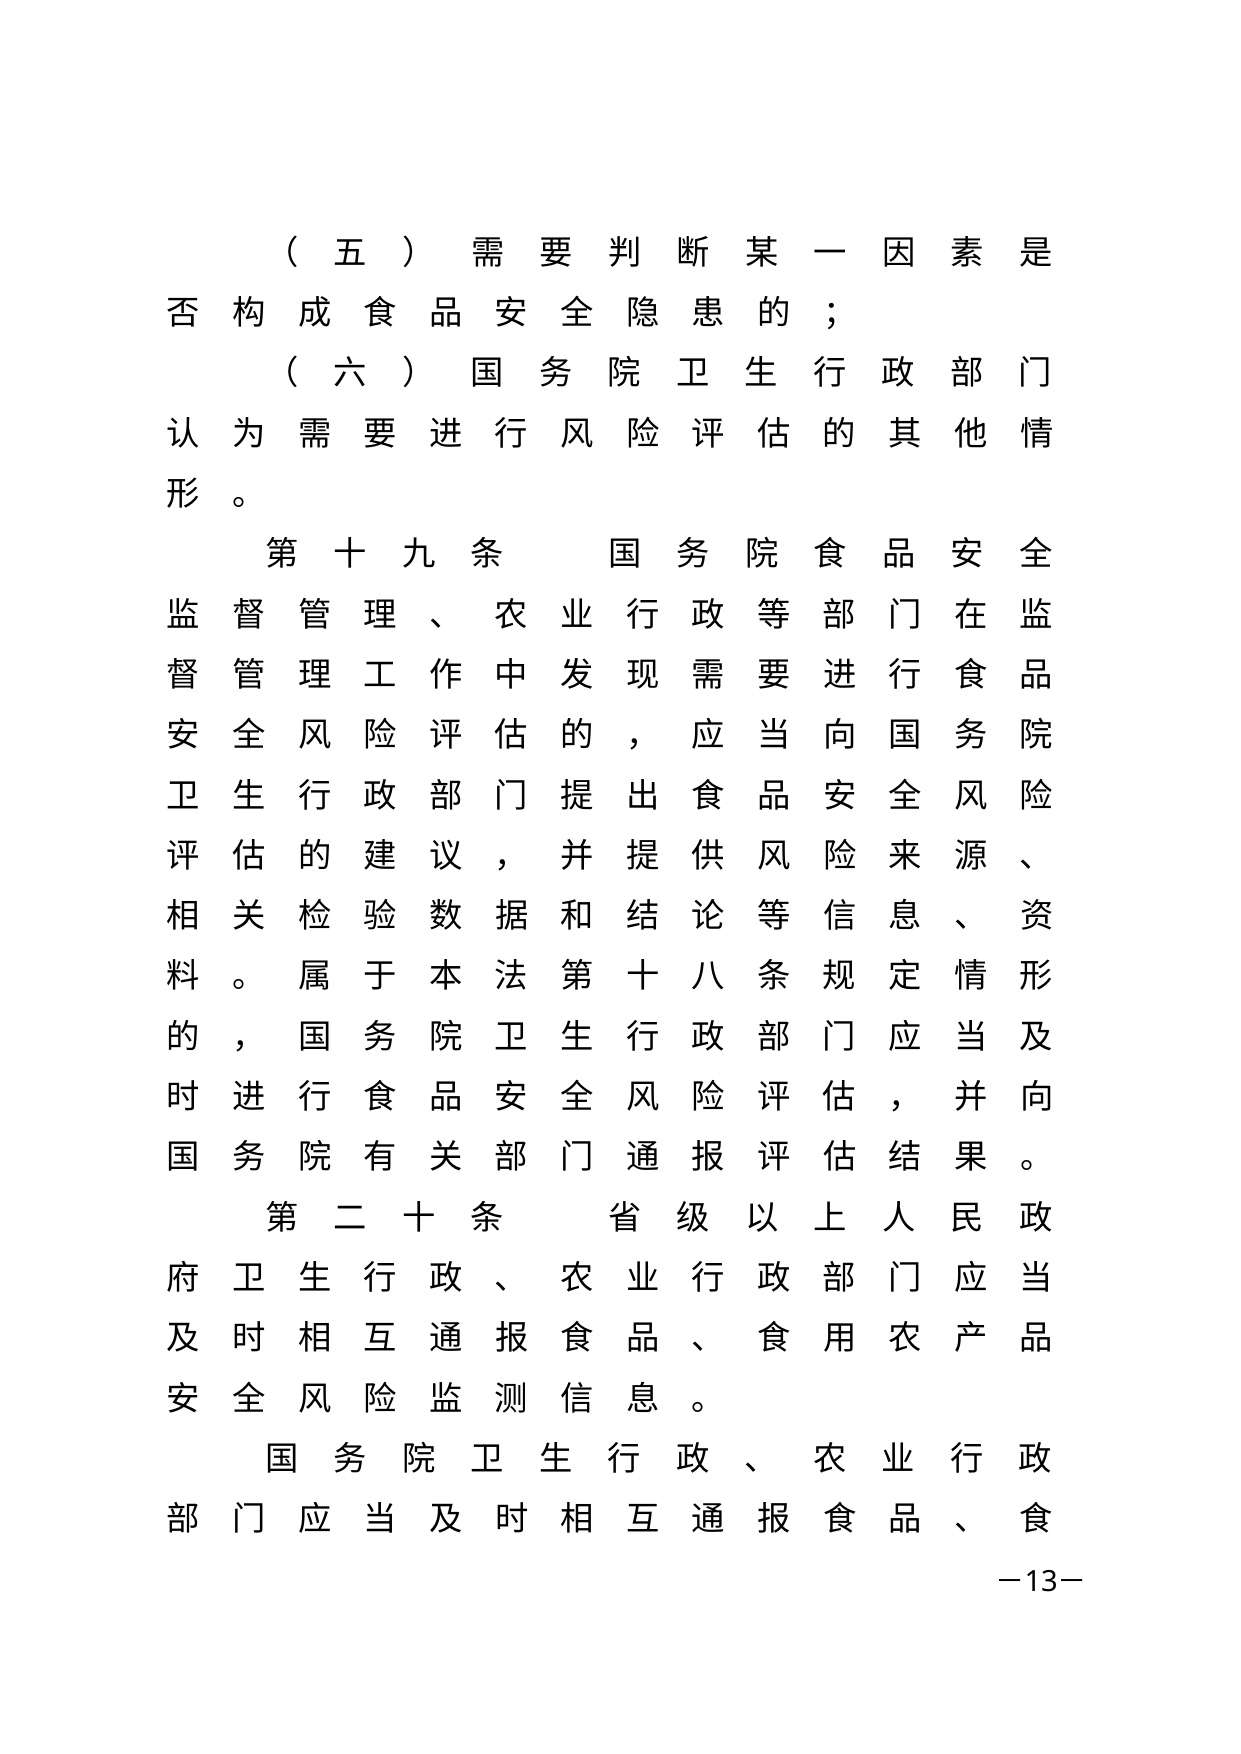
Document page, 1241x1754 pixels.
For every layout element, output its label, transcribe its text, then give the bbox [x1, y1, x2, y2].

text 第二十条 省级以上人民政府卫生行政、农业行政部门应当及时相互通报食品、食用农产品安全风险监测信息。 [167, 1184, 1085, 1426]
text 国务院卫生行政、农业行政部门应当及时相互通报食品、食用农产品安全风险评估结果等信息。 [167, 1426, 1085, 1546]
text （五）需要判断某一因素是否构成食品安全隐患的； [167, 219, 1085, 340]
text 第十九条 国务院食品安全监督管理、农业行政等部门在监督管理工作中发现需要进行食品安全风险评估的，应当向国务院卫生行政部门提出食品安全风险评估的建议，并提供风险来源、相关检验数据和结论等信息、资料。属于本法第十八条规定情形的，国务院卫生行政部门应当及时进行食品安全风险评估，并向国务院有关部门通报评估结果。 [167, 521, 1085, 1184]
text （六）国务院卫生行政部门认为需要进行风险评估的其他情形。 [167, 340, 1085, 521]
